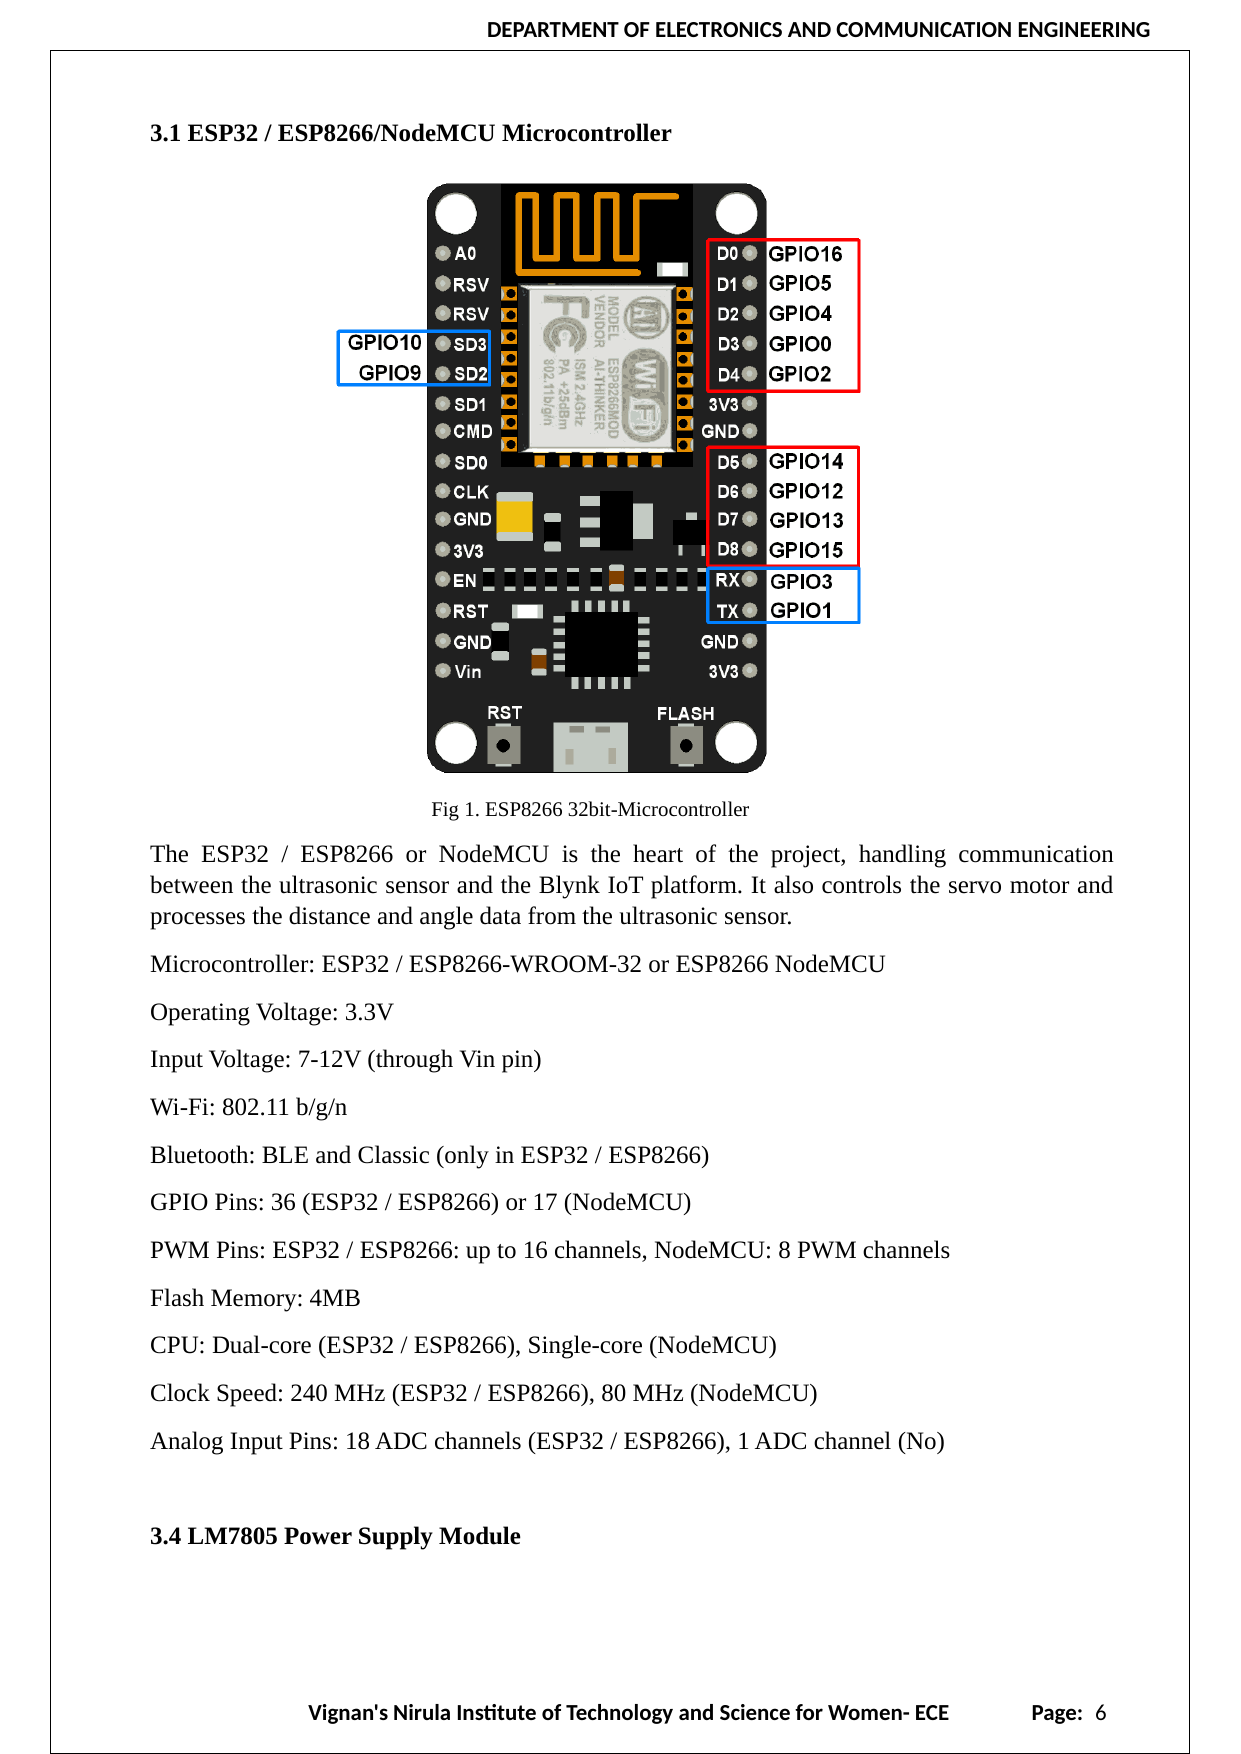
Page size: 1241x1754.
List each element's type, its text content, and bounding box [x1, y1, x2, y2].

text Analog Input Pins: 18 ADC channels (ESP32 / ESP8266), 1 ADC channel (No) [150, 1426, 1116, 1455]
text Wi-Fi: 802.11 b/g/n [150, 1092, 1116, 1121]
text Input Voltage: 7-12V (through Vin pin) [150, 1044, 1116, 1073]
picture [150, 166, 1054, 778]
text Fig 1. ESP8266 32bit-Microcontroller [150, 796, 1116, 821]
text Clock Speed: 240 MHz (ESP32 / ESP8266), 80 MHz (NodeMCU) [150, 1378, 1116, 1407]
text GPIO Pins: 36 (ESP32 / ESP8266) or 17 (NodeMCU) [150, 1187, 1116, 1216]
text Operating Voltage: 3.3V [150, 997, 1116, 1025]
text 3.4 LM7805 Power Supply Module [150, 1521, 1116, 1550]
text Microcontroller: ESP32 / ESP8266-WROOM-32 or ESP8266 NodeMCU [150, 949, 1116, 978]
text Bluetooth: BLE and Classic (only in ESP32 / ESP8266) [150, 1140, 1116, 1168]
text The ESP32 / ESP8266 or NodeMCU is the heart of the project, handling communication between the ultrasonic sensor and the Blynk IoT platform. It also controls the servo motor and processes the distance and angle data from the ultrasonic sensor. [150, 839, 1116, 930]
text 3.1 ESP32 / ESP8266/NodeMCU Microcontroller [150, 118, 1116, 147]
text CPU: Dual-core (ESP32 / ESP8266), Single-core (NodeMCU) [150, 1331, 1116, 1359]
text Flash Memory: 4MB [150, 1283, 1116, 1312]
text PWM Pins: ESP32 / ESP8266: up to 16 channels, NodeMCU: 8 PWM channels [150, 1235, 1116, 1264]
